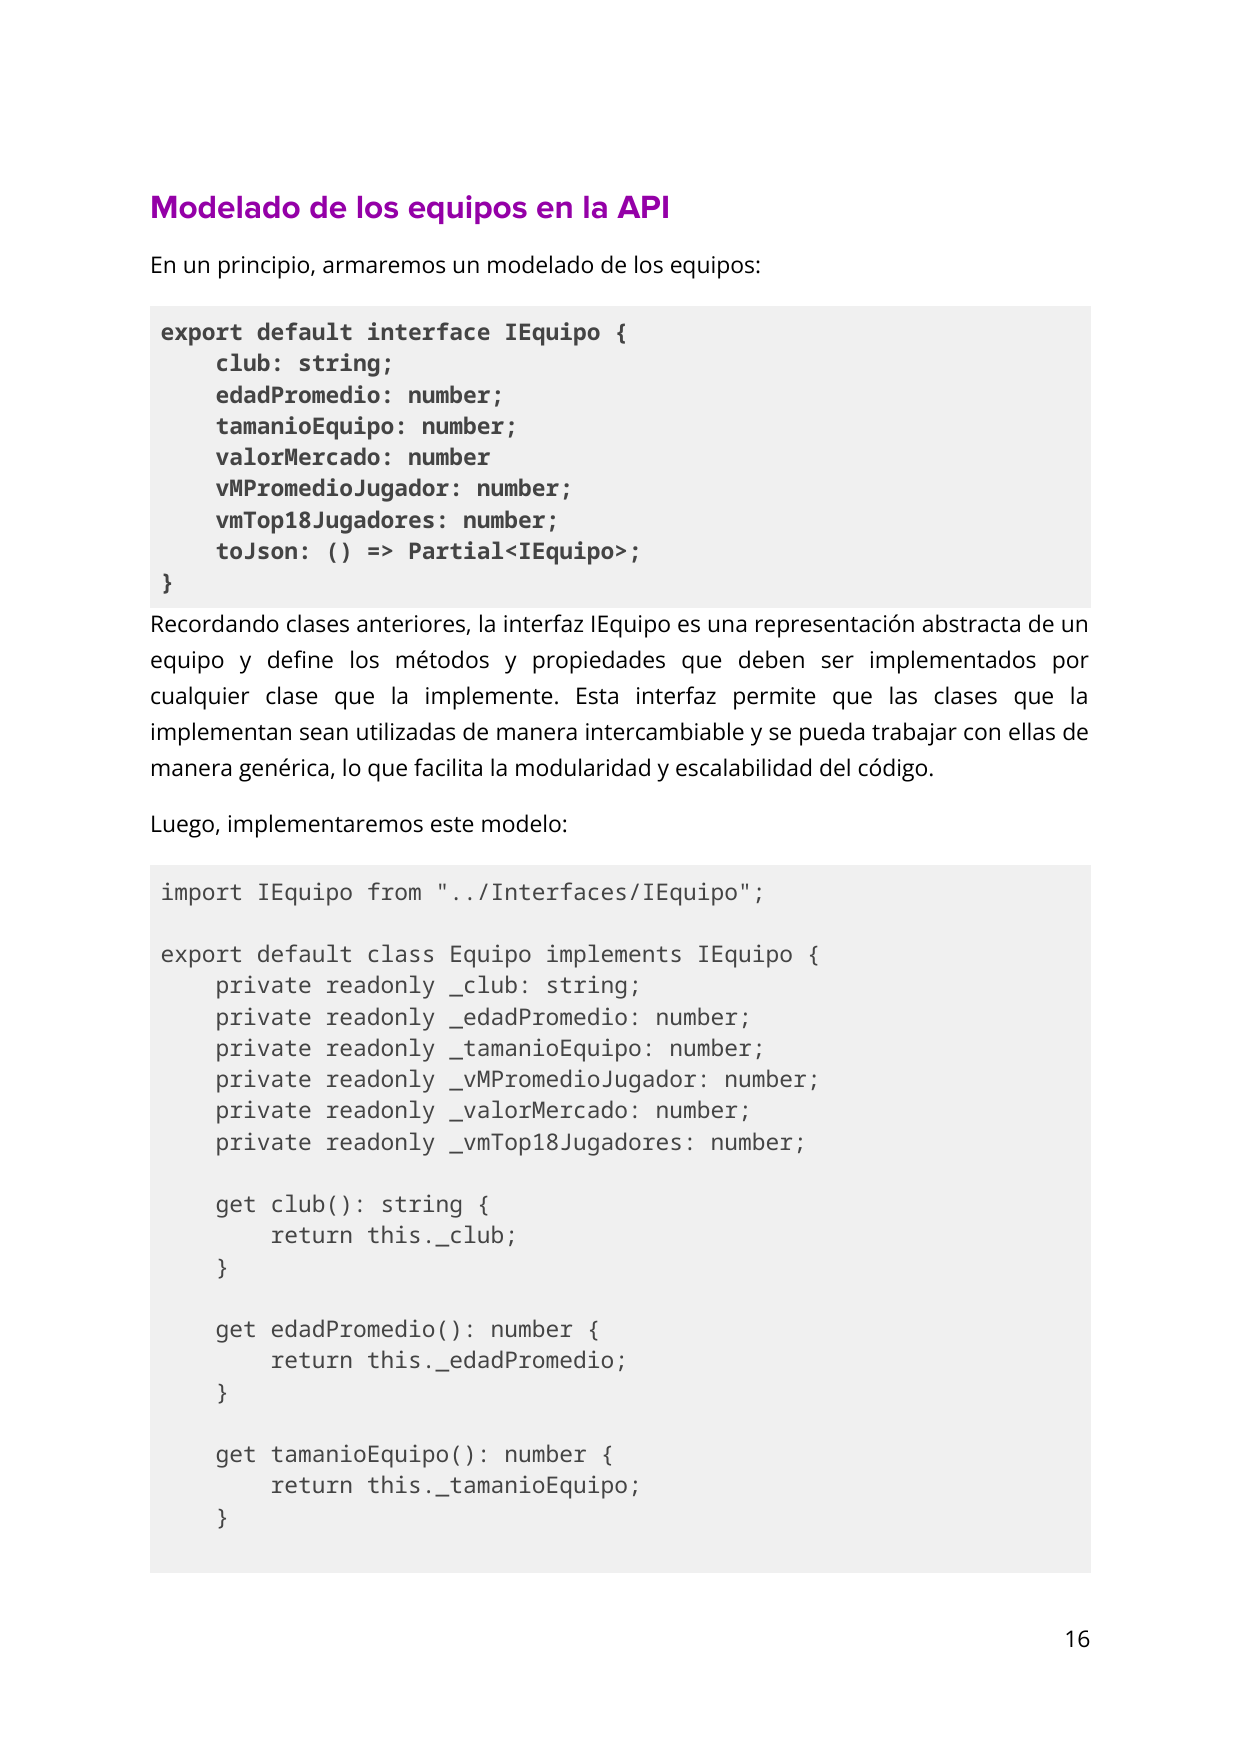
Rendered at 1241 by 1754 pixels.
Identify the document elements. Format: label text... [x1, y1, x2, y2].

text Luego, implementaremos este modelo: [150, 808, 1090, 839]
subtitle Modelado de los equipos en la API [150, 187, 1090, 228]
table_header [150, 865, 1091, 1573]
text Recordando clases anteriores, la interfaz IEquipo es una representación abstracta de un equipo y define los métodos y propiedades que deben ser implementados por cualquier clase que la implemente. Esta interfaz permite que las clases que la implementan sean utilizadas de manera intercambiable y se pueda trabajar con ellas de manera genérica, lo que facilita la modularidad y escalabilidad del código. [150, 608, 1090, 783]
text En un principio, armaremos un modelado de los equipos: [150, 249, 1090, 280]
table_header export default interface IEquipo { club: string; edadPromedio: number; tamanioEquipo: number; valorMercado: number vMPromedioJugador: number; vmTop18Jugadores: number; toJson: () => Partial<IEquipo>; } [150, 306, 1091, 608]
